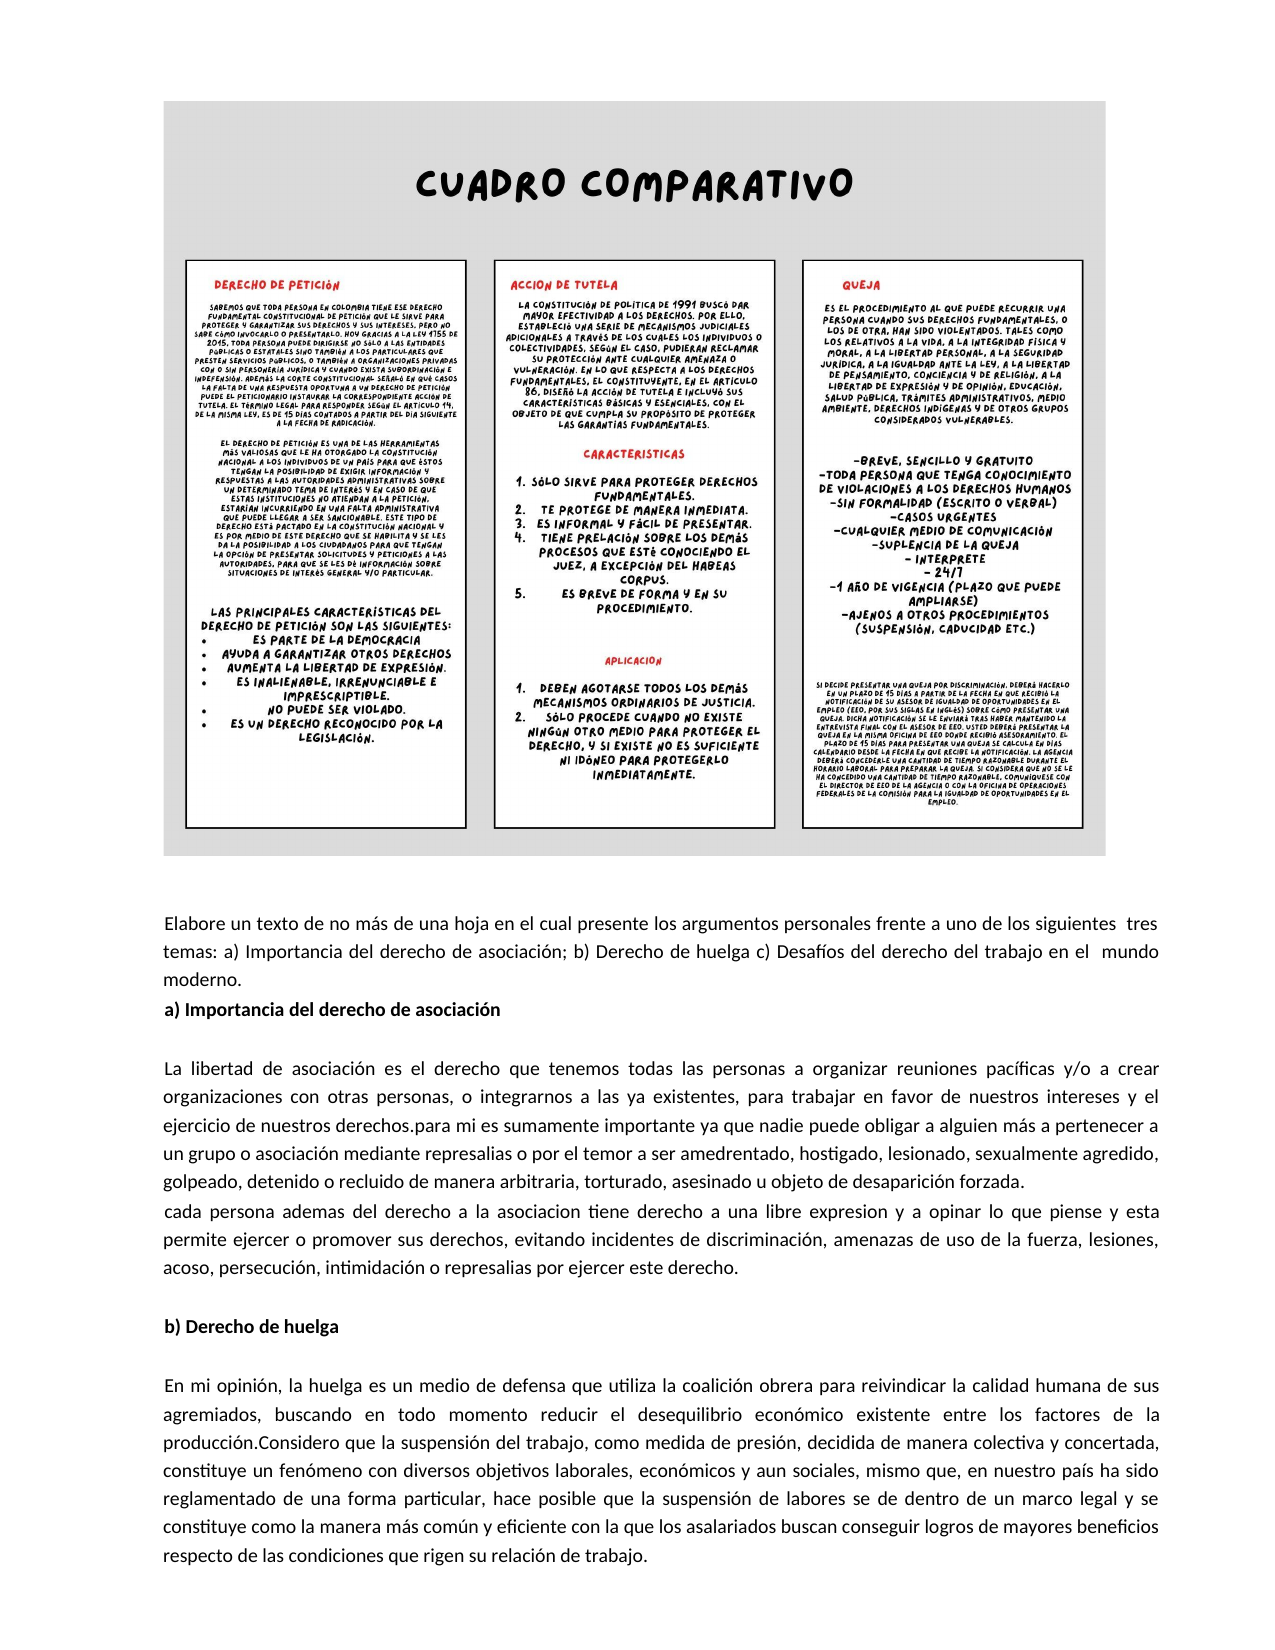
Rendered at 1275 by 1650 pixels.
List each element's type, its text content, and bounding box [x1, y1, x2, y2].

text La libertad de asociación es el derecho que tenemos todas las personas a organizar reuniones pacíficas y/o a crear organizaciones con otras personas, o integrarnos a las ya existentes, para trabajar en favor de nuestros intereses y el ejercicio de nuestros derechos.para mi es sumamente importante ya que nadie puede obligar a alguien más a pertenecer a un grupo o asociación mediante represalias o por el temor a ser amedrentado, hostigado, lesionado, sexualmente agredido, golpeado, detenido o recluido de manera arbitraria, torturado, asesinado u objeto de desaparición forzada. [163, 1056, 1161, 1193]
text a) Importancia del derecho de asociación [163, 997, 1161, 1021]
text b) Derecho de huelga [163, 1314, 1161, 1338]
picture [163, 101, 1106, 856]
text En mi opinión, la huelga es un medio de defensa que utiliza la coalición obrera para reivindicar la calidad humana de sus agremiados, buscando en todo momento reducir el desequilibrio económico existente entre los factores de la producción.Considero que la suspensión del trabajo, como medida de presión, decidida de manera colectiva y concertada, constituye un fenómeno con diversos objetivos laborales, económicos y aun sociales, mismo que, en nuestro país ha sido reglamentado de una forma particular, hace posible que la suspensión de labores se de dentro de un marco legal y se constituye como la manera más común y eficiente con la que los asalariados buscan conseguir logros de mayores beneficios respecto de las condiciones que rigen su relación de trabajo. [163, 1373, 1161, 1567]
text Elabore un texto de no más de una hoja en el cual presente los argumentos personales frente a uno de los siguientes tres temas: a) Importancia del derecho de asociación; b) Derecho de huelga c) Desafíos del derecho del trabajo en el mundo moderno. [163, 911, 1161, 992]
text cada persona ademas del derecho a la asociacion tiene derecho a una libre expresion y a opinar lo que piense y esta permite ejercer o promover sus derechos, evitando incidentes de discriminación, amenazas de uso de la fuerza, lesiones, acoso, persecución, intimidación o represalias por ejercer este derecho. [163, 1199, 1161, 1279]
